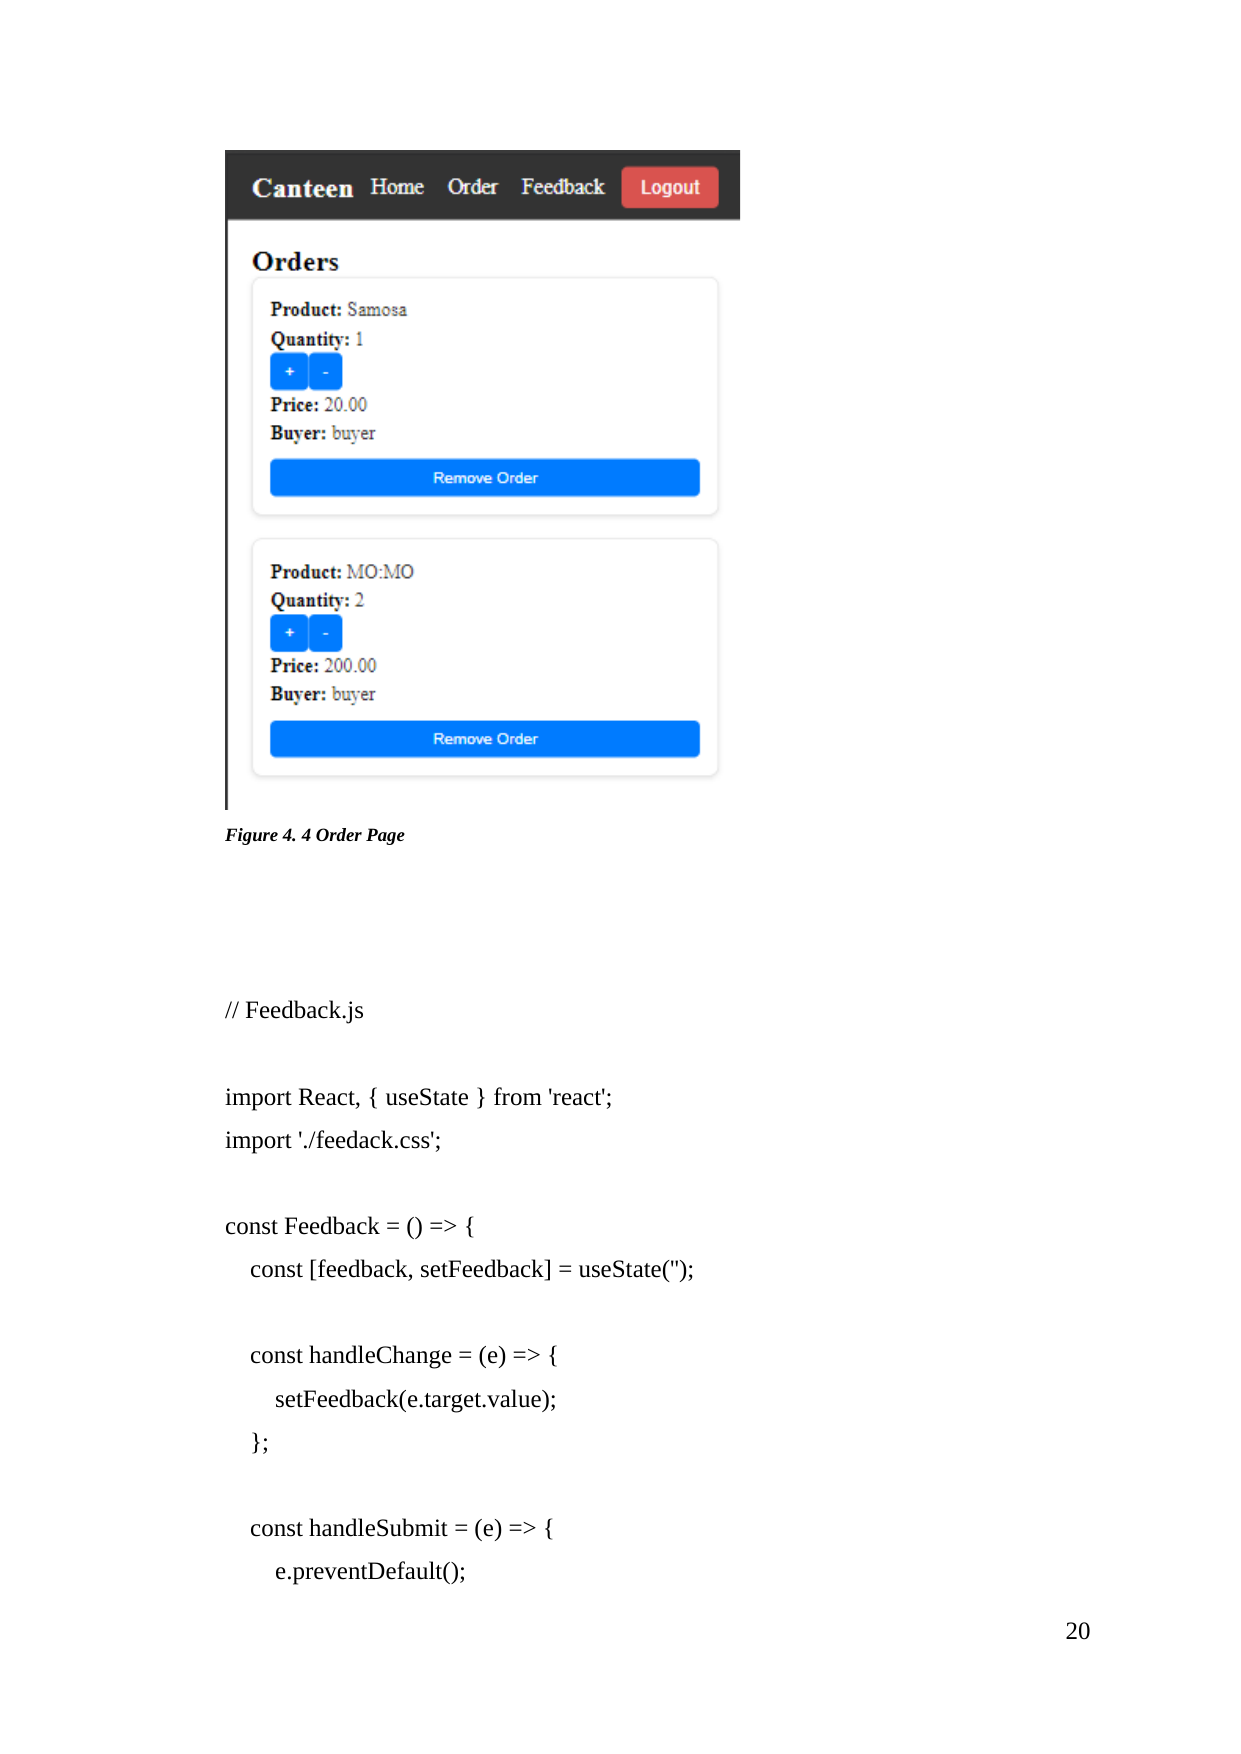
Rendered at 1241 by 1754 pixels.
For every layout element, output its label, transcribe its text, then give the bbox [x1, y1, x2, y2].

text }; [225, 1427, 1090, 1456]
text const handleChange = (e) => { [225, 1341, 1090, 1369]
text import React, { useState } from 'react'; [225, 1082, 1090, 1111]
text setFeedback(e.target.value); [225, 1384, 1090, 1412]
text import './feedack.css'; [225, 1125, 1090, 1154]
text const Feedback = () => { [225, 1211, 1090, 1240]
text const [feedback, setFeedback] = useState(''); [225, 1254, 1090, 1283]
picture [225, 150, 740, 810]
text Figure 4. 4 Order Page [225, 824, 1090, 845]
text const handleSubmit = (e) => { [225, 1513, 1090, 1542]
text // Feedback.js [225, 996, 1090, 1024]
text e.preventDefault(); [225, 1556, 1090, 1585]
